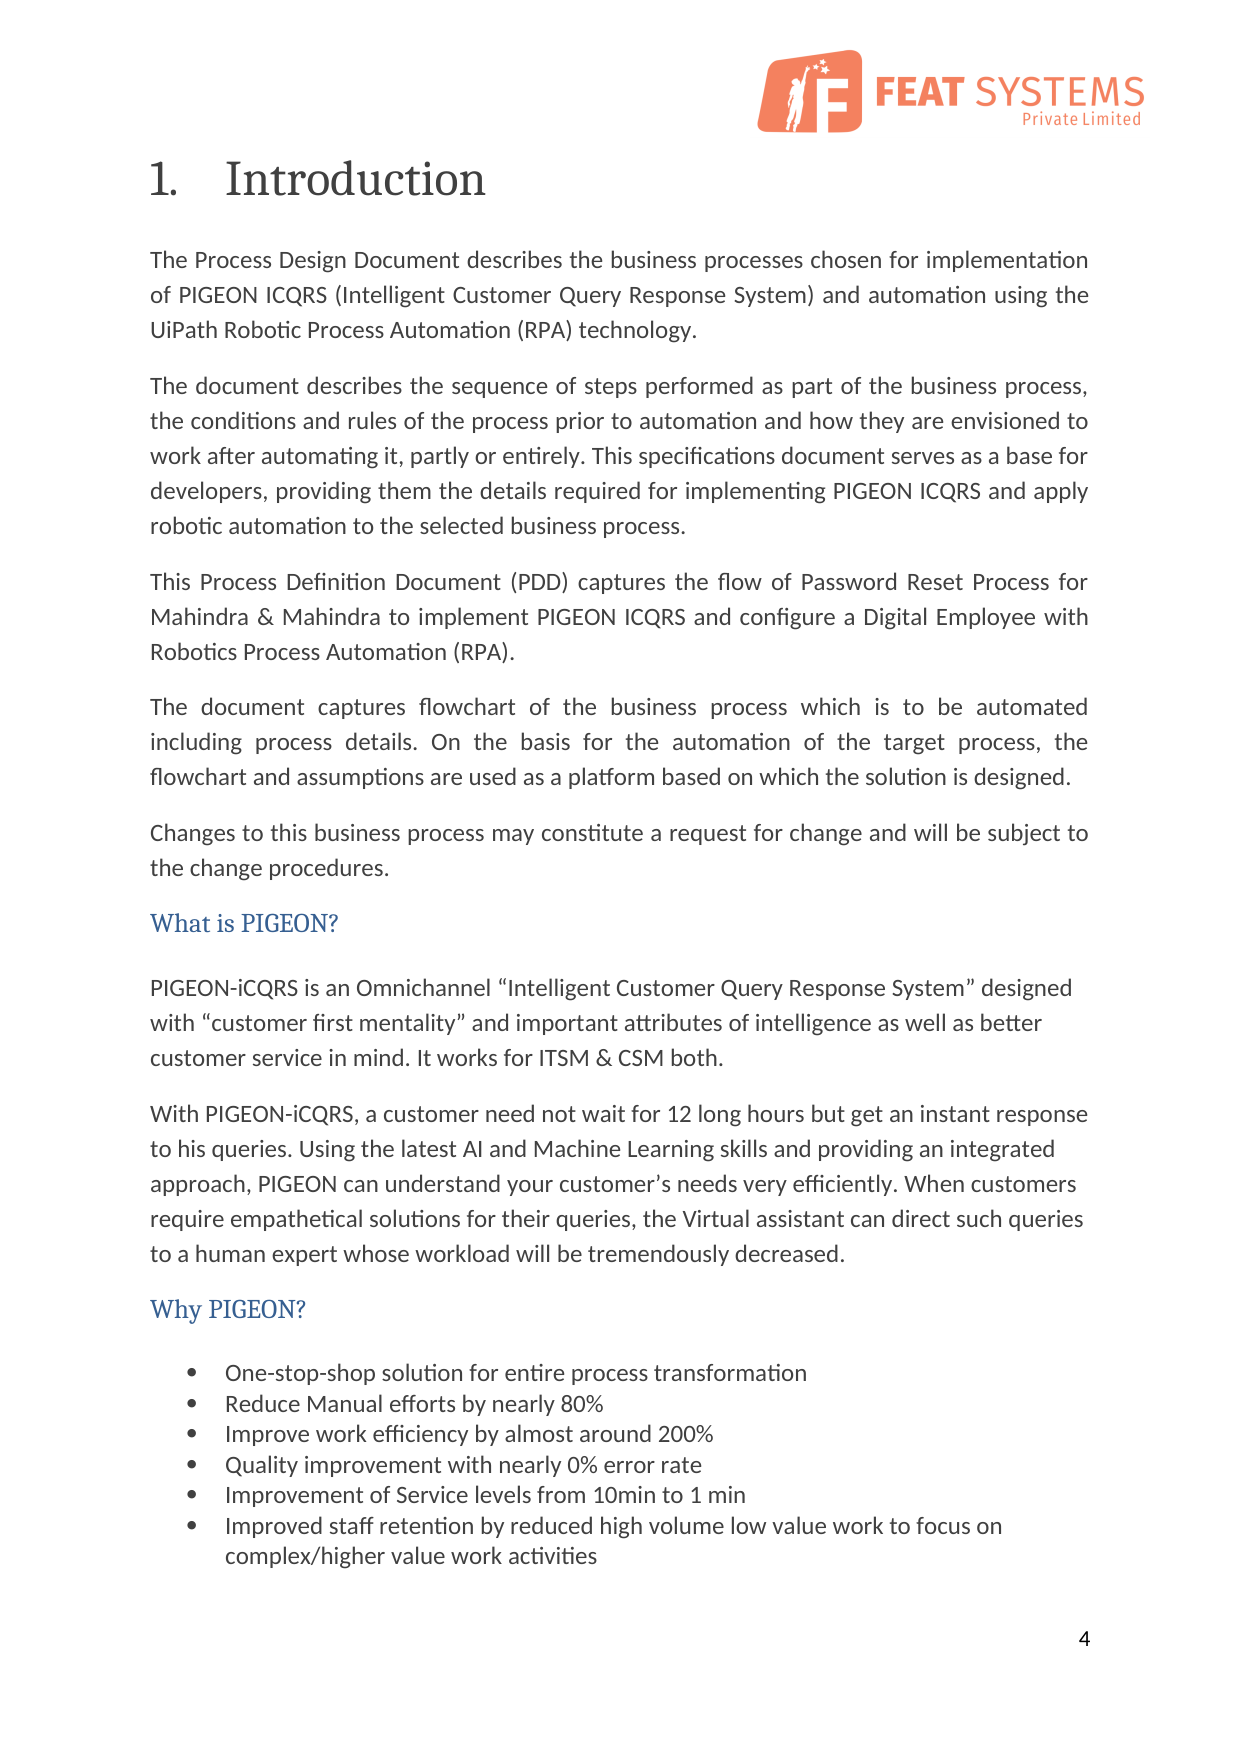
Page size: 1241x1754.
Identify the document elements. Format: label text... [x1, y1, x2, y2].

text The document describes the sequence of steps performed as part of the business process, the conditions and rules of the process prior to automation and how they are envisioned to work after automating it, partly or entirely. This specifications document serves as a base for developers, providing them the details required for implementing PIGEON ICQRS and apply robotic automation to the selected business process. [150, 370, 1090, 540]
list Improvement of Service levels from 10min to 1 min [187, 1479, 1090, 1510]
text This Process Definition Document (PDD) captures the flow of Password Reset Process for Mahindra & Mahindra to implement PIGEON ICQRS and configure a Digital Employee with Robotics Process Automation (RPA). [150, 566, 1090, 666]
list One-stop-shop solution for entire process transformation [187, 1357, 1090, 1388]
subtitle Why PIGEON? [150, 1294, 1090, 1325]
list Reduce Manual efforts by nearly 80% [187, 1388, 1090, 1418]
subtitle Introduction [150, 150, 1090, 207]
text Changes to this business process may constitute a request for change and will be subject to the change procedures. [150, 817, 1090, 883]
text PIGEON-iCQRS is an Omnichannel “Intelligent Customer Query Response System” designed with “customer first mentality” and important attributes of intelligence as well as better customer service in mind. It works for ITSM & CSM both. [150, 972, 1090, 1072]
picture [750, 45, 1150, 138]
text The document captures flowchart of the business process which is to be automated including process details. On the basis for the automation of the target process, the flowchart and assumptions are used as a platform based on which the solution is designed. [150, 692, 1090, 792]
text With PIGEON-iCQRS, a customer need not wait for 12 long hours but get an instant response to his queries. Using the latest AI and Machine Learning skills and providing an integrated approach, PIGEON can understand your customer’s needs very efficiently. When customers require empathetical solutions for their queries, the Virtual assistant can direct such queries to a human expert whose workload will be tremendously decreased. [150, 1098, 1090, 1268]
list Quality improvement with nearly 0% error rate [187, 1449, 1090, 1479]
list Improve work efficiency by almost around 200% [187, 1418, 1090, 1449]
list Improved staff retention by reduced high volume low value work to focus on complex/higher value work activities [187, 1510, 1090, 1571]
text The Process Design Document describes the business processes chosen for implementation of PIGEON ICQRS (Intelligent Customer Query Response System) and automation using the UiPath Robotic Process Automation (RPA) technology. [150, 244, 1090, 344]
subtitle What is PIGEON? [150, 908, 1090, 939]
